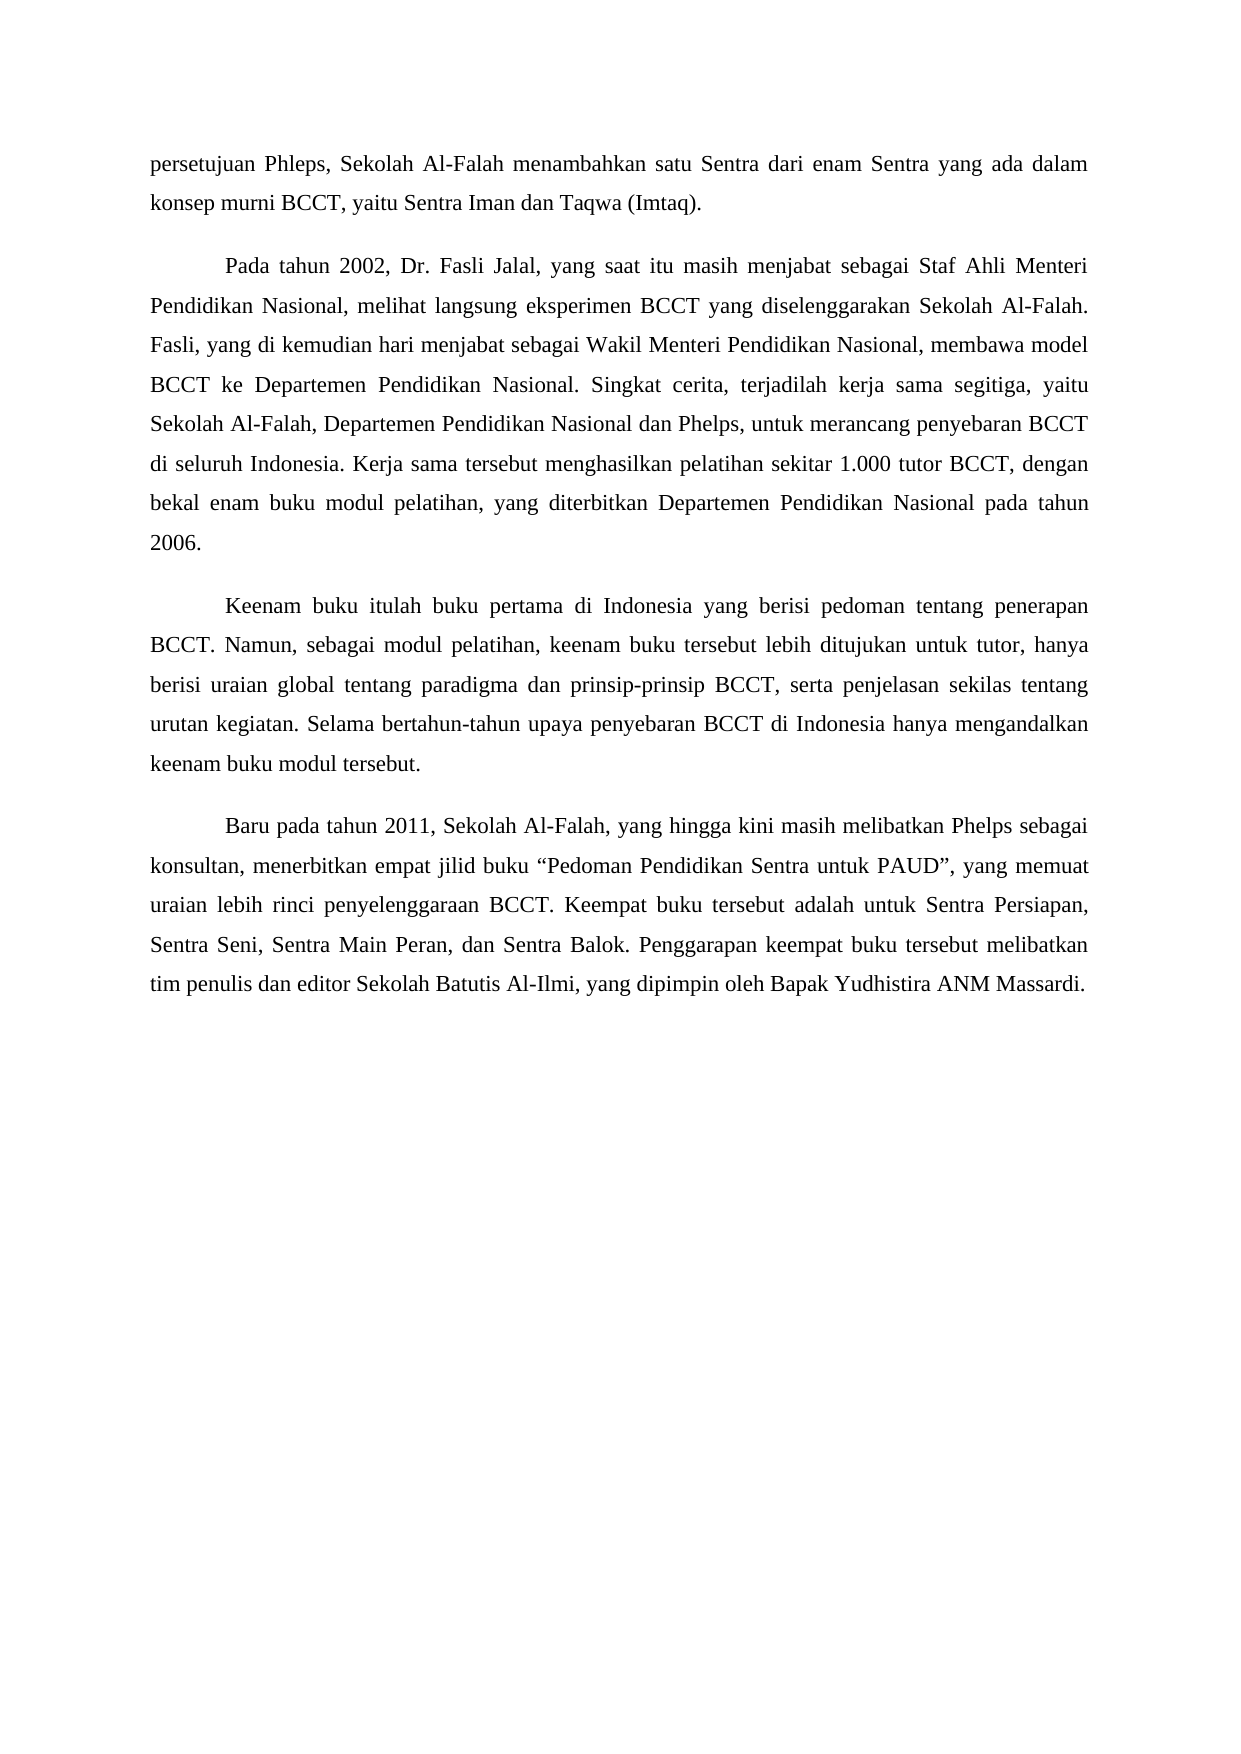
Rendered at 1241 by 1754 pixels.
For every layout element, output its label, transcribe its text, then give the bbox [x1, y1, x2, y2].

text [150, 150, 1090, 216]
text Baru pada tahun 2011, Sekolah Al-Falah, yang hingga kini masih melibatkan Phelps sebagai konsultan, menerbitkan empat jilid buku “Pedoman Pendidikan Sentra untuk PAUD”, yang memuat uraian lebih rinci penyelenggaraan BCCT. Keempat buku tersebut adalah untuk Sentra Persiapan, Sentra Seni, Sentra Main Peran, dan Sentra Balok. Penggarapan keempat buku tersebut melibatkan tim penulis dan editor Sekolah Batutis Al-Ilmi, yang dipimpin oleh Bapak Yudhistira ANM Massardi. [150, 812, 1090, 997]
text Pada tahun 2002, Dr. Fasli Jalal, yang saat itu masih menjabat sebagai Staf Ahli Menteri Pendidikan Nasional, melihat langsung eksperimen BCCT yang diselenggarakan Sekolah Al-Falah. Fasli, yang di kemudian hari menjabat sebagai Wakil Menteri Pendidikan Nasional, membawa model BCCT ke Departemen Pendidikan Nasional. Singkat cerita, terjadilah kerja sama segitiga, yaitu Sekolah Al-Falah, Departemen Pendidikan Nasional dan Phelps, untuk merancang penyebaran BCCT di seluruh Indonesia. Kerja sama tersebut menghasilkan pelatihan sekitar 1.000 tutor BCCT, dengan bekal enam buku modul pelatihan, yang diterbitkan Departemen Pendidikan Nasional pada tahun 2006. [150, 252, 1090, 555]
text Keenam buku itulah buku pertama di Indonesia yang berisi pedoman tentang penerapan BCCT. Namun, sebagai modul pelatihan, keenam buku tersebut lebih ditujukan untuk tutor, hanya berisi uraian global tentang paradigma dan prinsip-prinsip BCCT, serta penjelasan sekilas tentang urutan kegiatan. Selama bertahun-tahun upaya penyebaran BCCT di Indonesia hanya mengandalkan keenam buku modul tersebut. [150, 592, 1090, 776]
